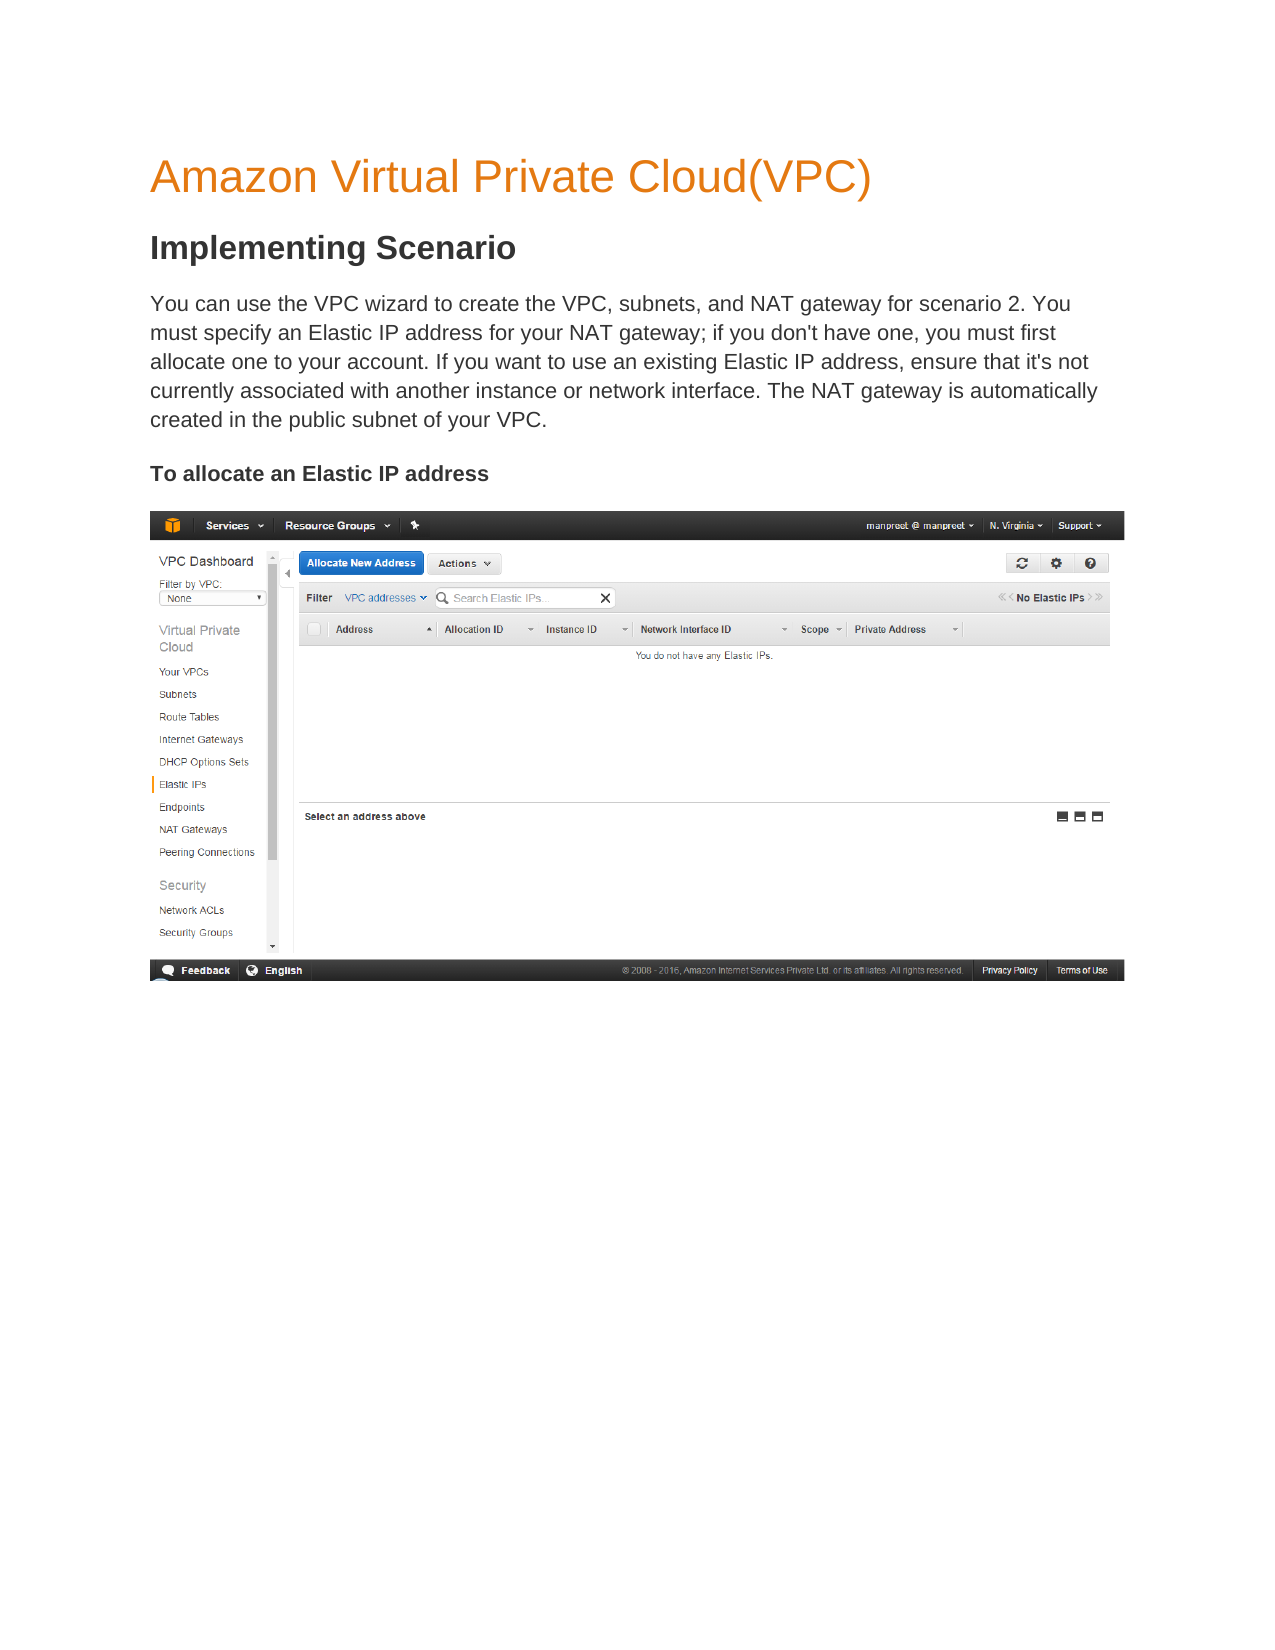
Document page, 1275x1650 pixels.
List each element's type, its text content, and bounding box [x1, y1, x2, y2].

picture [150, 511, 1125, 981]
text Implementing Scenario [150, 228, 1125, 266]
text Amazon Virtual Private Cloud(VPC) [150, 150, 1125, 203]
text You can use the VPC wizard to create the VPC, subnets, and NAT gateway for scenario 2. You must specify an Elastic IP address for your NAT gateway; if you don't have one, you must first allocate one to your account. If you want to use an existing Elastic IP address, ensure that it's not currently associated with another instance or network interface. The NAT gateway is automatically created in the public subnet of your VPC. [150, 291, 1125, 432]
text To allocate an Elastic IP address [150, 461, 1125, 486]
